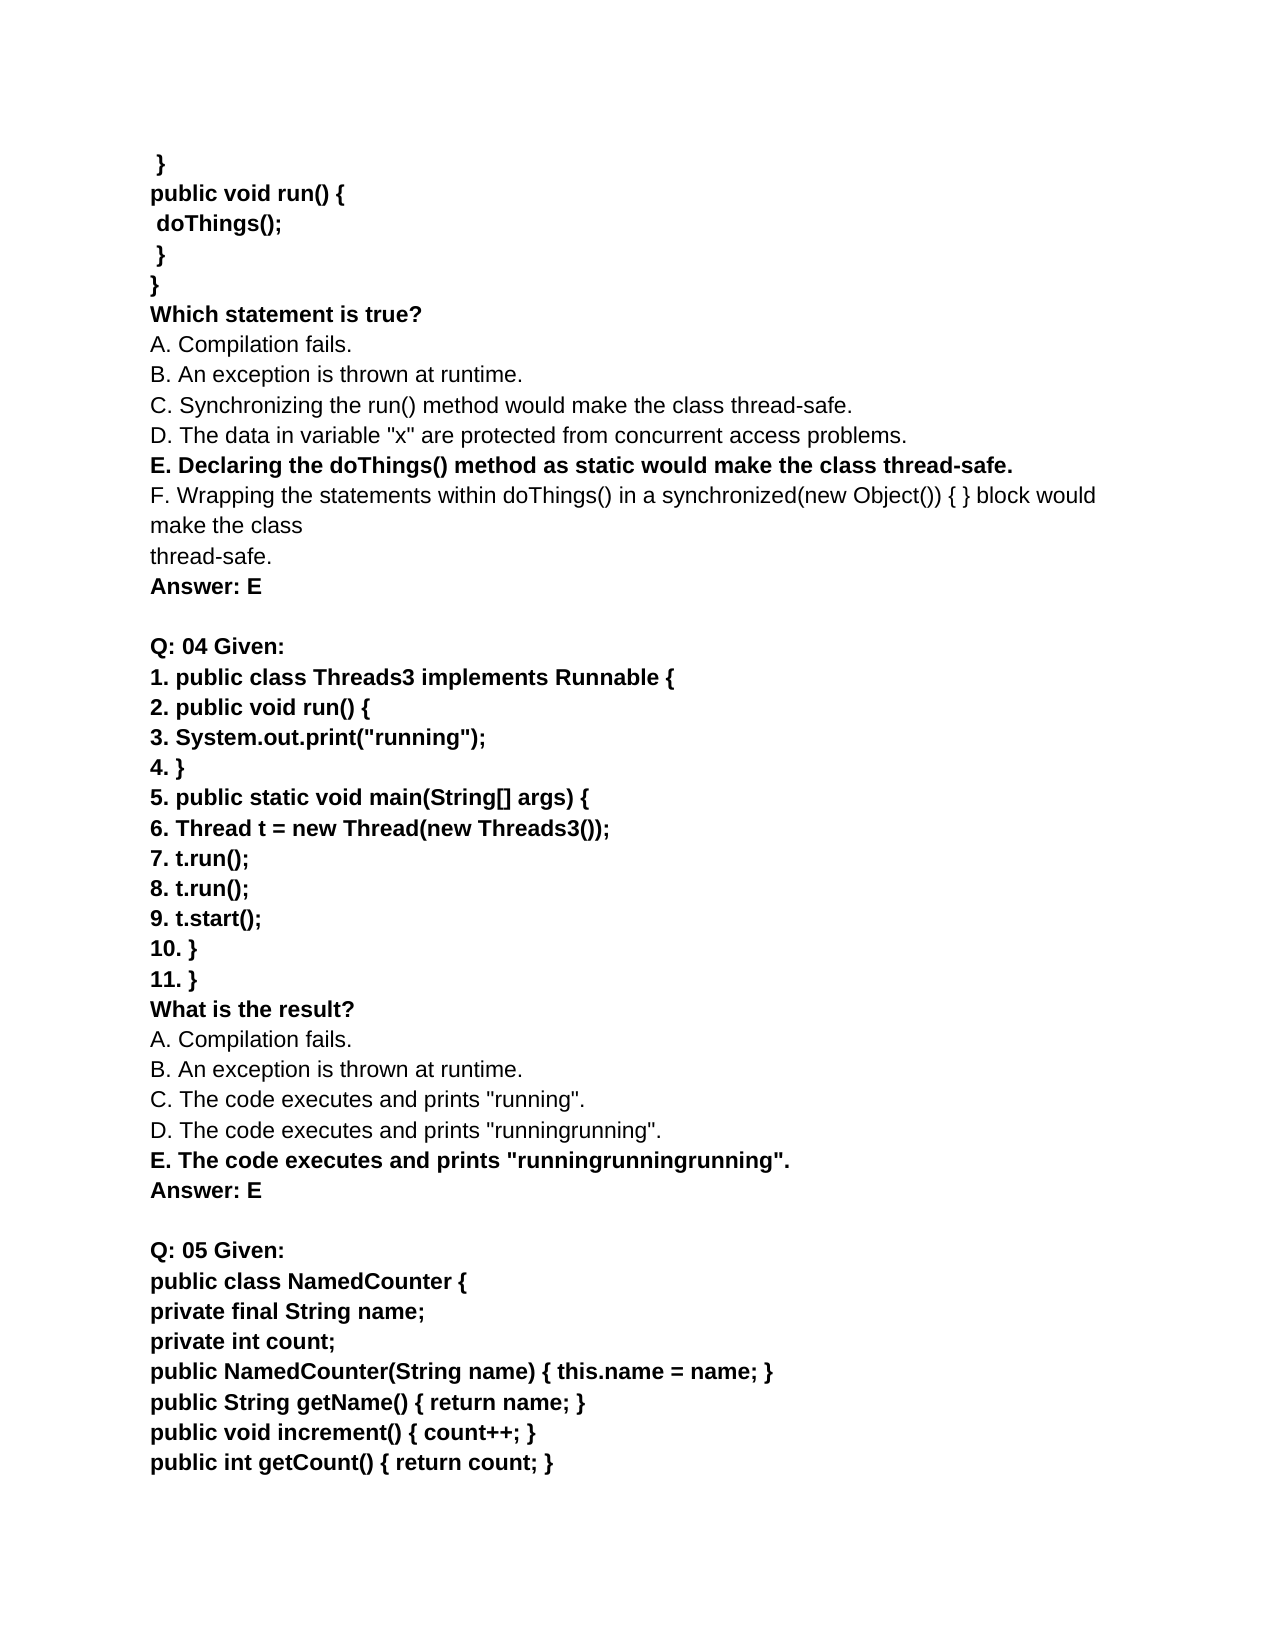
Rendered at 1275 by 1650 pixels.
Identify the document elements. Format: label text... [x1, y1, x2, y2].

text What is the result? [150, 996, 1125, 1022]
text public int getCount() { return count; } [150, 1449, 1125, 1475]
text B. An exception is thrown at runtime. [150, 1056, 1125, 1083]
text E. Declaring the doThings() method as static would make the class thread-safe. [150, 452, 1125, 478]
text 9. t.start(); [150, 905, 1125, 932]
text Q: 04 Given: [150, 633, 1125, 660]
text 11. } [150, 966, 1125, 992]
text public NamedCounter(String name) { this.name = name; } [150, 1358, 1125, 1385]
text 8. t.run(); [150, 875, 1125, 901]
text C. Synchronizing the run() method would make the class thread-safe. [150, 392, 1125, 418]
text 2. public void run() { [150, 694, 1125, 720]
text Answer: E [150, 1177, 1125, 1203]
text private int count; [150, 1328, 1125, 1354]
text 5. public static void main(String[] args) { [150, 784, 1125, 811]
text } [150, 271, 1125, 297]
text D. The data in variable "x" are protected from concurrent access problems. [150, 422, 1125, 448]
text public void increment() { count++; } [150, 1419, 1125, 1445]
text E. The code executes and prints "runningrunningrunning". [150, 1147, 1125, 1173]
text 3. System.out.print("running"); [150, 724, 1125, 750]
text C. The code executes and prints "running". [150, 1086, 1125, 1113]
text 10. } [150, 935, 1125, 962]
text public void run() { [150, 180, 1125, 207]
text A. Compilation fails. [150, 1026, 1125, 1052]
text 6. Thread t = new Thread(new Threads3()); [150, 814, 1125, 841]
text A. Compilation fails. [150, 331, 1125, 358]
text Answer: E [150, 573, 1125, 599]
text } [150, 241, 1125, 267]
text 1. public class Threads3 implements Runnable { [150, 663, 1125, 690]
text 4. } [150, 754, 1125, 781]
text thread-safe. [150, 543, 1125, 569]
text } [150, 150, 1125, 176]
text D. The code executes and prints "runningrunning". [150, 1117, 1125, 1143]
text Q: 05 Given: [150, 1237, 1125, 1264]
text public class NamedCounter { [150, 1268, 1125, 1294]
text F. Wrapping the statements within doThings() in a synchronized(new Object()) { } block would make the class [150, 482, 1125, 539]
text doThings(); [150, 210, 1125, 237]
text private final String name; [150, 1298, 1125, 1324]
text public String getName() { return name; } [150, 1388, 1125, 1415]
text B. An exception is thrown at runtime. [150, 361, 1125, 388]
text 7. t.run(); [150, 845, 1125, 871]
text Which statement is true? [150, 301, 1125, 327]
